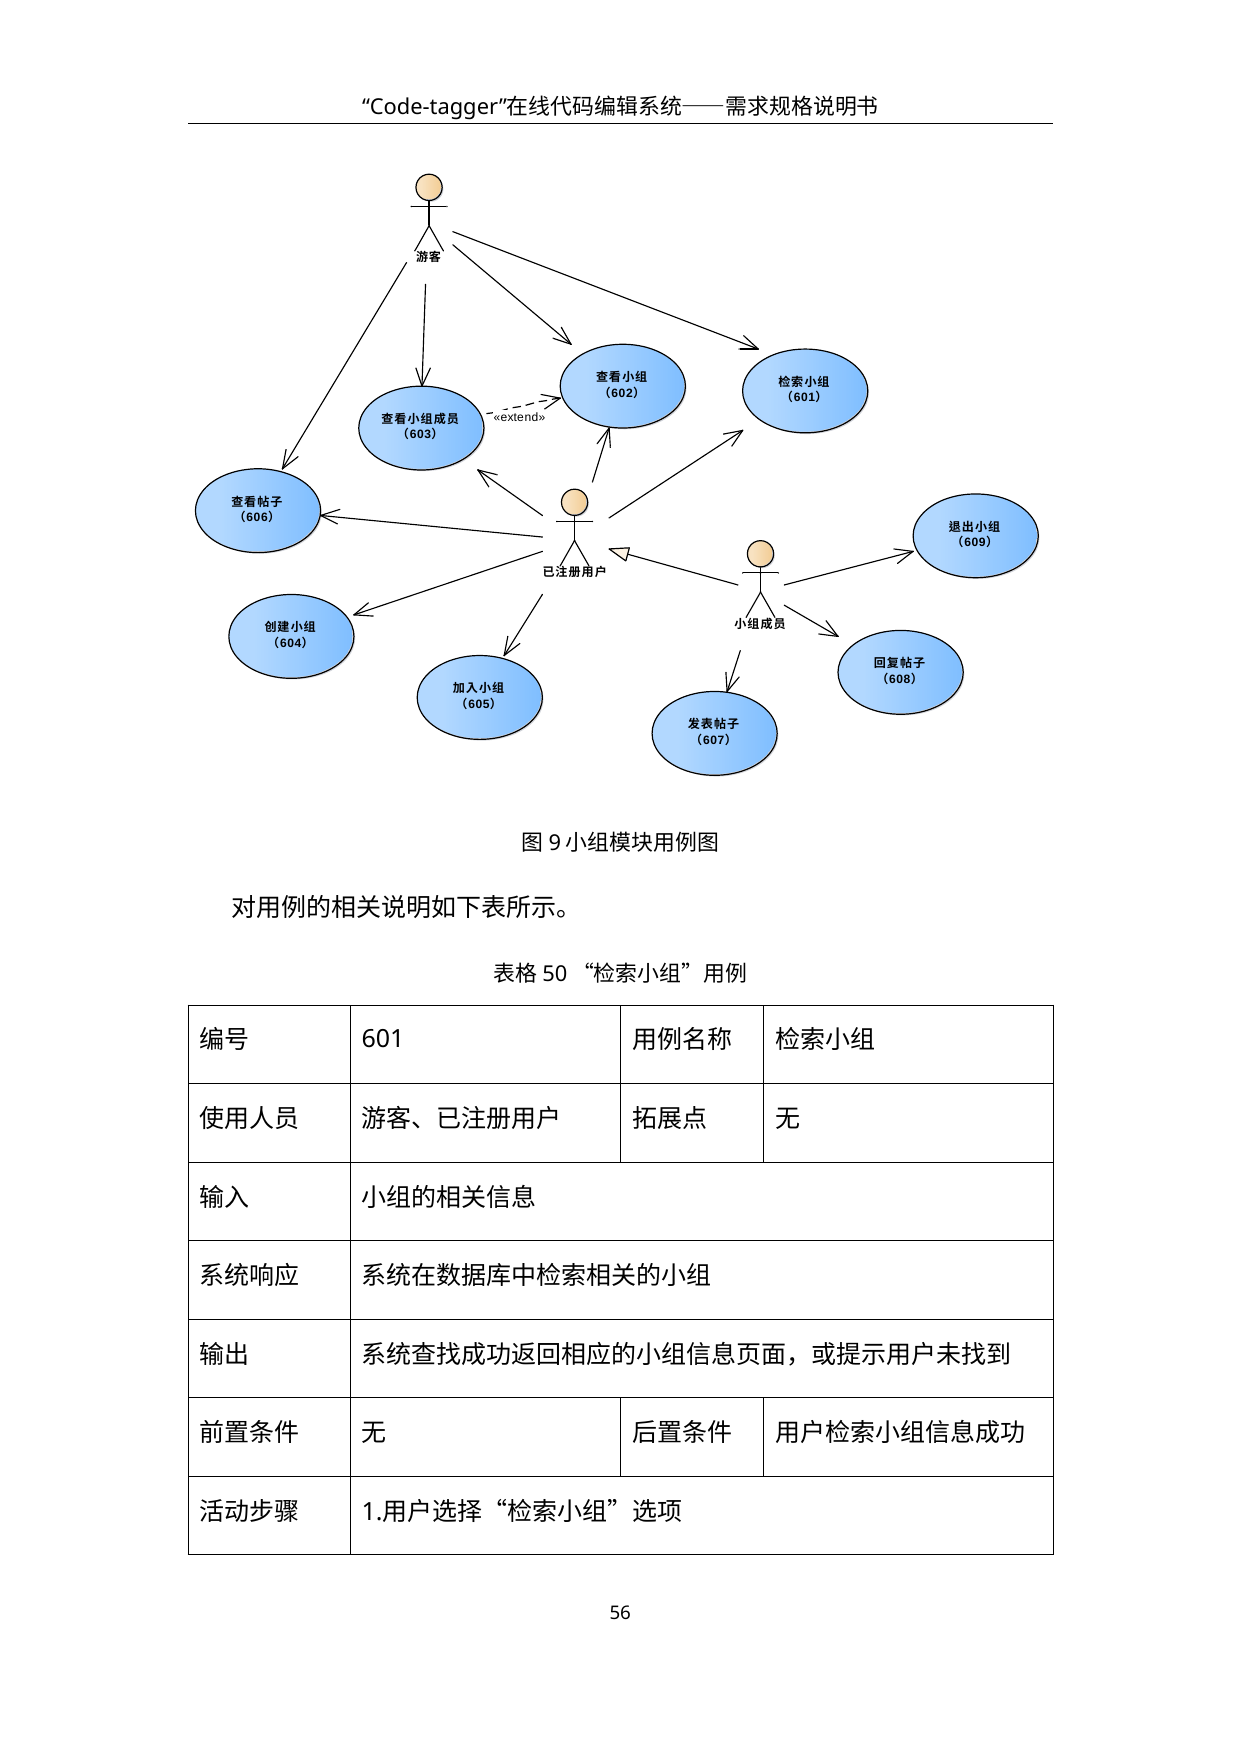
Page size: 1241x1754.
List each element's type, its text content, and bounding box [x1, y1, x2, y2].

text 表格 50 “检索小组”用例 [187, 956, 1053, 989]
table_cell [351, 1477, 1053, 1554]
table_cell 系统在数据库中检索相关的小组 [351, 1241, 1053, 1319]
table_cell 无 [351, 1398, 620, 1476]
table_header 检索小组 [764, 1006, 1053, 1083]
table_cell 前置条件 [189, 1398, 350, 1476]
table_cell 系统查找成功返回相应的小组信息页面，或提示用户未找到 [351, 1320, 1053, 1397]
table_cell 小组的相关信息 [351, 1163, 1053, 1240]
text 对用例的相关说明如下表所示。 [187, 873, 1053, 938]
table_cell 用户检索小组信息成功 [764, 1398, 1053, 1476]
table_cell 使用人员 [189, 1084, 350, 1162]
text 图 9 小组模块用例图 [187, 825, 1053, 857]
table_cell 输入 [189, 1163, 350, 1240]
table_cell 系统响应 [189, 1241, 350, 1319]
table_cell 无 [764, 1084, 1053, 1162]
table_cell 游客、已注册用户 [351, 1084, 620, 1162]
table_cell 后置条件 [621, 1398, 763, 1476]
table_cell 活动步骤 [189, 1477, 350, 1554]
table_header 编号 [189, 1006, 350, 1083]
table_cell 输出 [189, 1320, 350, 1397]
table_cell 拓展点 [621, 1084, 763, 1162]
table_header 用例名称 [621, 1006, 763, 1083]
table_header 601 [351, 1006, 620, 1083]
